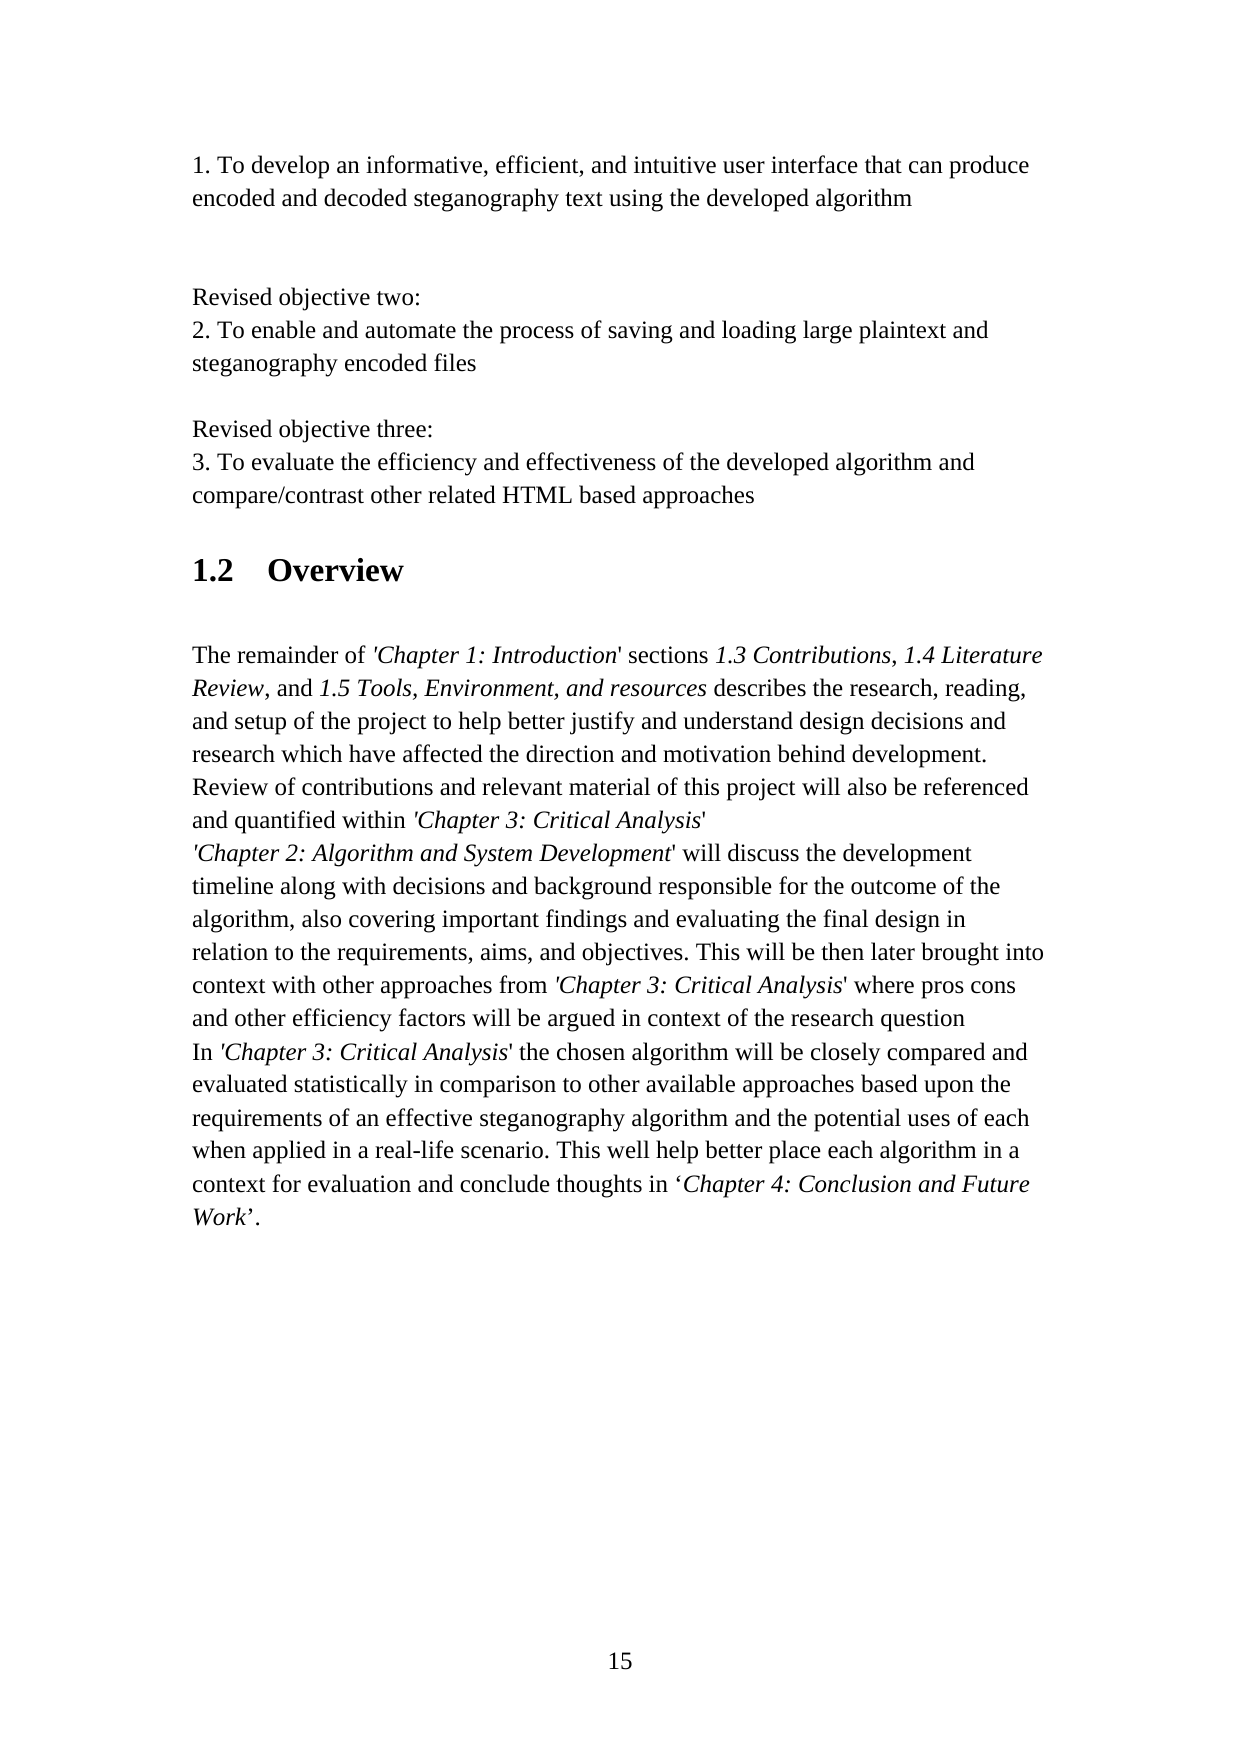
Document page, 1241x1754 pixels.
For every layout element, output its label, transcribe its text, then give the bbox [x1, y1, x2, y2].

text Revised objective two: 2. To enable and automate the process of saving and loading large plaintext and steganography encoded files [192, 282, 1048, 377]
subtitle 1.2 Overview [192, 551, 1048, 589]
text relation to the requirements, aims, and objectives. This will be then later brought into context with other approaches from 'Chapter 3: Critical Analysis' where pros cons and other efficiency factors will be argued in context of the research question [192, 937, 1048, 1032]
text Revised objective three: 3. To evaluate the efficiency and effectiveness of the developed algorithm and compare/contrast other related HTML based approaches [192, 381, 1048, 509]
text 'Chapter 2: Algorithm and System Development' will discuss the development timeline along with decisions and background responsible for the outcome of the algorithm, also covering important findings and evaluating the final design in [192, 838, 1048, 933]
text In 'Chapter 3: Critical Analysis' the chosen algorithm will be closely compared and evaluated statistically in comparison to other available approaches based upon the requirements of an effective steganography algorithm and the potential uses of each when applied in a real-life scenario. This well help better place each algorithm in a context for evaluation and conclude thoughts in ‘Chapter 4: Conclusion and Future Work’. [192, 1037, 1048, 1230]
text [192, 150, 1048, 212]
text The remainder of 'Chapter 1: Introduction' sections 1.3 Contributions, 1.4 Literature Review, and 1.5 Tools, Environment, and resources describes the research, reading, and setup of the project to help better justify and understand design decisions and research which have affected the direction and motivation behind development. Review of contributions and relevant material of this project will also be referenced and quantified within 'Chapter 3: Critical Analysis' [192, 607, 1048, 834]
